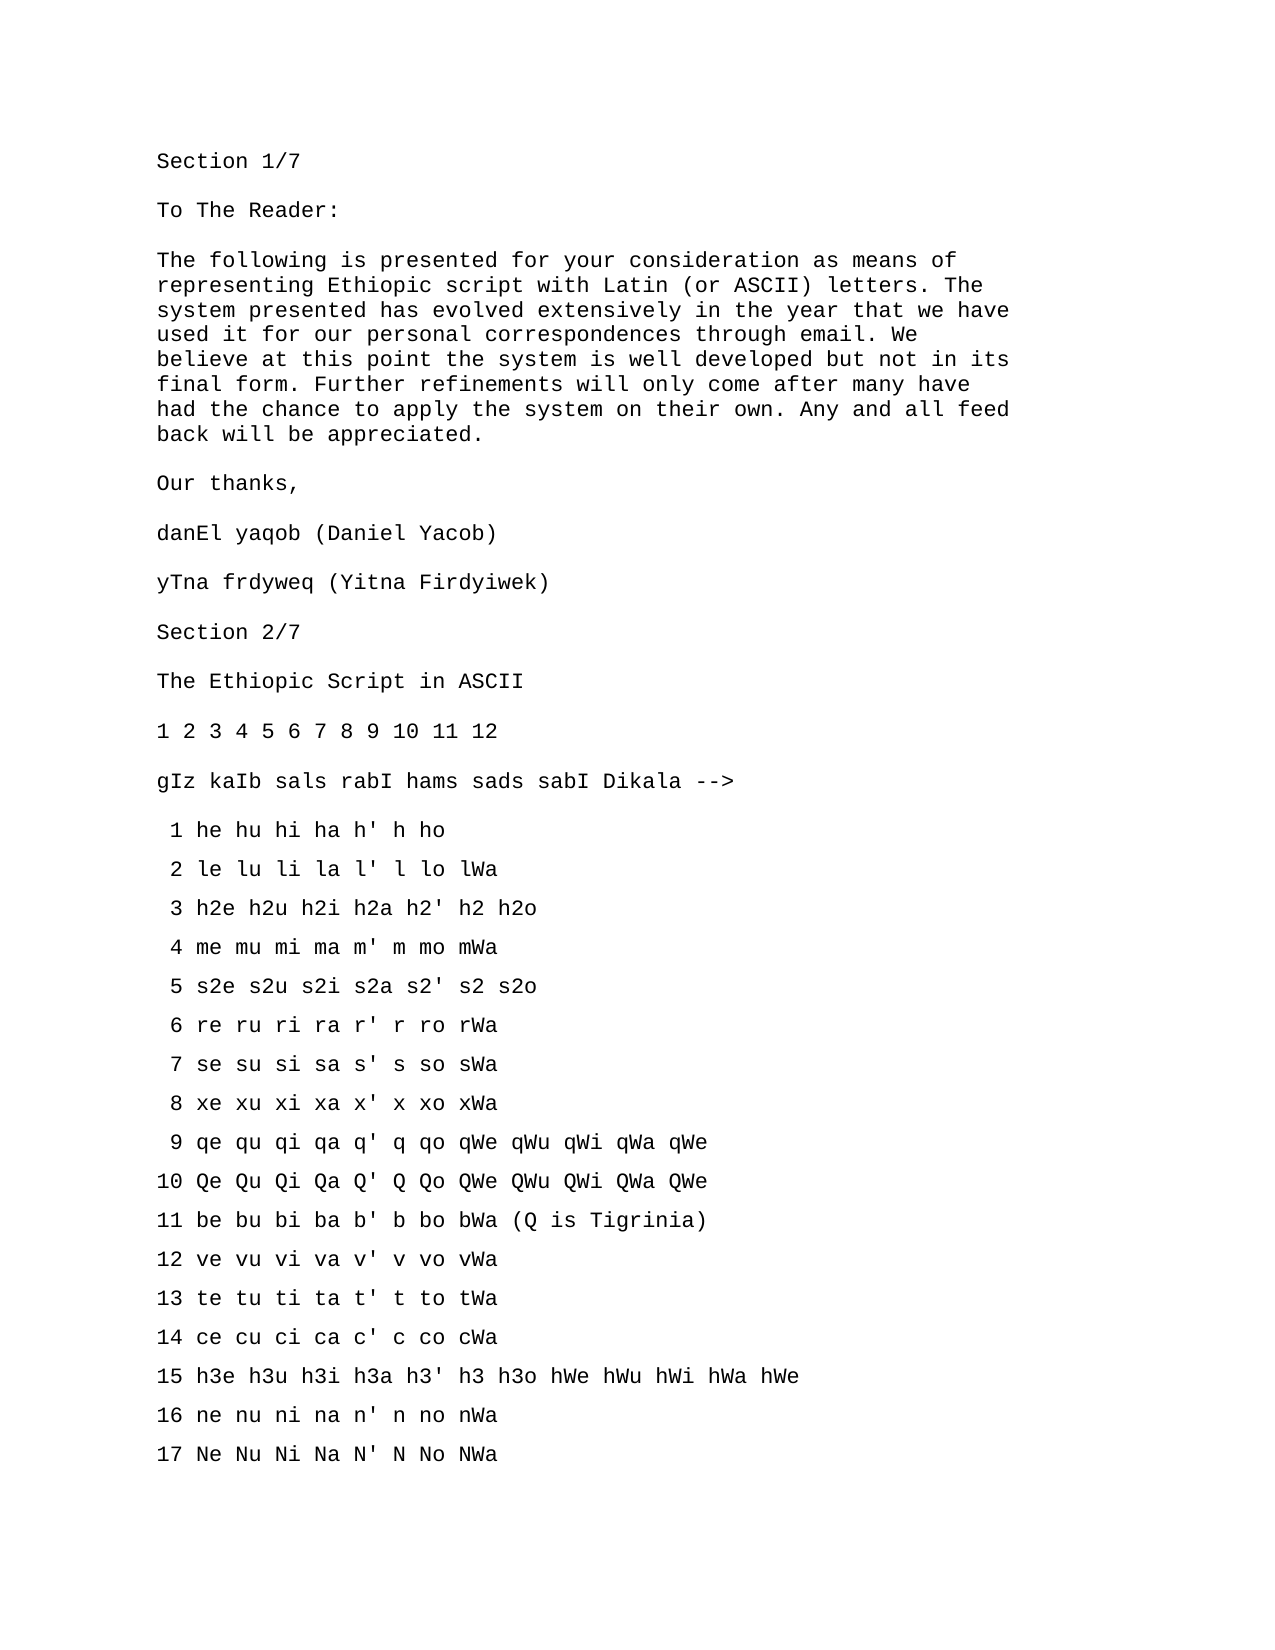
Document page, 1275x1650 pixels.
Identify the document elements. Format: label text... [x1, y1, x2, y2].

text 5 s2e s2u s2i s2a s2' s2 s2o [156, 975, 1118, 1000]
text yTna frdyweq (Yitna Firdyiwek) [156, 571, 1118, 596]
text 6 re ru ri ra r' r ro rWa [156, 1014, 1118, 1039]
text The Ethiopic Script in ASCII [156, 671, 1118, 695]
text The following is presented for your consideration as means of [156, 249, 1118, 274]
text 2 le lu li la l' l lo lWa [156, 858, 1118, 883]
text 8 xe xu xi xa x' x xo xWa [156, 1092, 1118, 1117]
text final form. Further refinements will only come after many have [156, 373, 1118, 398]
text To The Reader: [156, 199, 1118, 224]
text danEl yaqob (Daniel Yacob) [156, 522, 1118, 547]
text 14 ce cu ci ca c' c co cWa [156, 1326, 1118, 1351]
text system presented has evolved extensively in the year that we have [156, 299, 1118, 323]
text 15 h3e h3u h3i h3a h3' h3 h3o hWe hWu hWi hWa hWe [156, 1365, 1118, 1389]
text 10 Qe Qu Qi Qa Q' Q Qo QWe QWu QWi QWa QWe [156, 1170, 1118, 1195]
text 1 he hu hi ha h' h ho [156, 819, 1118, 844]
text 13 te tu ti ta t' t to tWa [156, 1287, 1118, 1312]
text 4 me mu mi ma m' m mo mWa [156, 936, 1118, 961]
text back will be appreciated. [156, 423, 1118, 447]
text used it for our personal correspondences through email. We [156, 323, 1118, 348]
text 1 2 3 4 5 6 7 8 9 10 11 12 [156, 720, 1118, 745]
text believe at this point the system is well developed but not in its [156, 348, 1118, 373]
text 9 qe qu qi qa q' q qo qWe qWu qWi qWa qWe [156, 1131, 1118, 1156]
text 11 be bu bi ba b' b bo bWa (Q is Tigrinia) [156, 1209, 1118, 1234]
text 3 h2e h2u h2i h2a h2' h2 h2o [156, 897, 1118, 922]
text Section 2/7 [156, 621, 1118, 646]
text 12 ve vu vi va v' v vo vWa [156, 1248, 1118, 1273]
text representing Ethiopic script with Latin (or ASCII) letters. The [156, 274, 1118, 299]
text had the chance to apply the system on their own. Any and all feed [156, 398, 1118, 423]
text 16 ne nu ni na n' n no nWa [156, 1404, 1118, 1428]
text Our thanks, [156, 472, 1118, 497]
text Section 1/7 [156, 150, 1118, 175]
text 17 Ne Nu Ni Na N' N No NWa [156, 1443, 1118, 1467]
text gIz kaIb sals rabI hams sads sabI Dikala --> [156, 770, 1118, 794]
text 7 se su si sa s' s so sWa [156, 1053, 1118, 1078]
